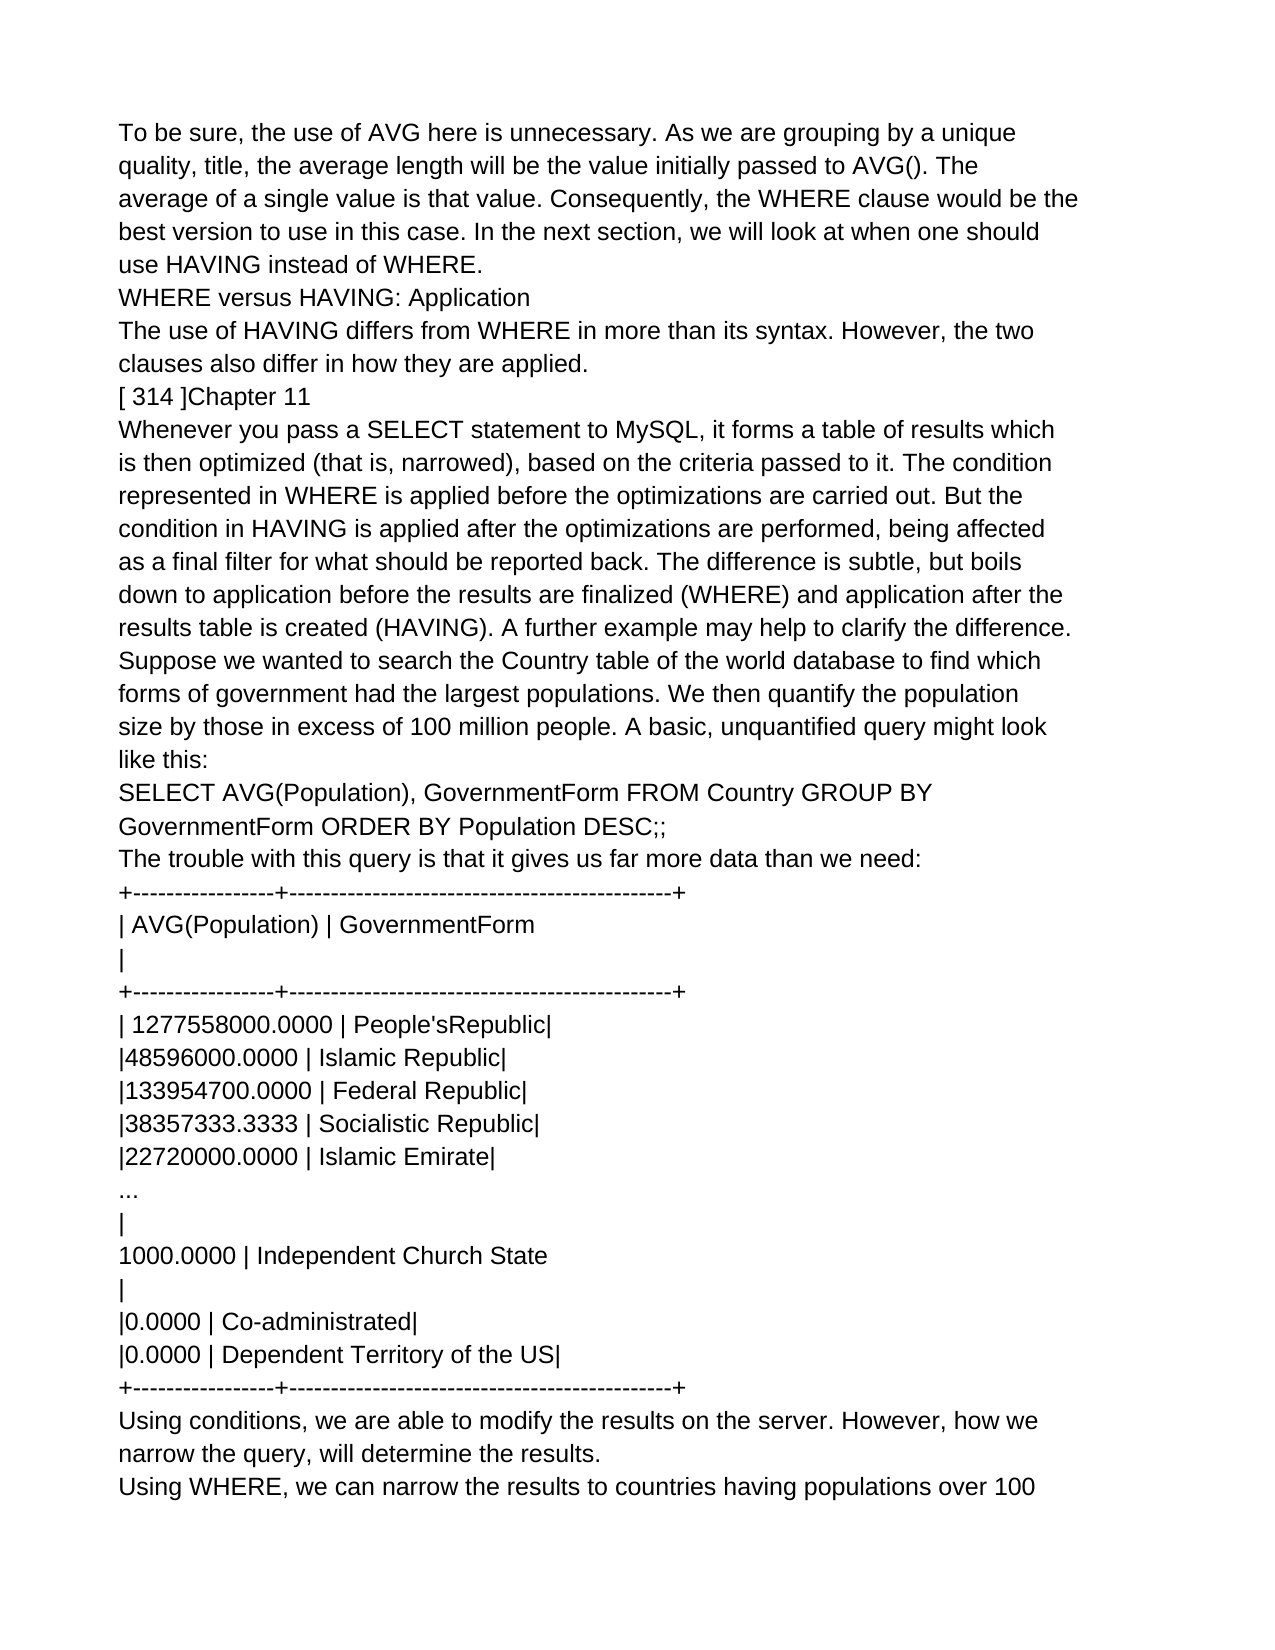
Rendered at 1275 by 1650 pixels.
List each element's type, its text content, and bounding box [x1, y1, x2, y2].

text | [118, 1274, 1157, 1302]
text clauses also differ in how they are applied. [118, 349, 1157, 378]
text Suppose we wanted to search the Country table of the world database to find which [118, 646, 1157, 675]
text +-----------------+----------------------------------------------+ [118, 877, 1157, 906]
text down to application before the results are finalized (WHERE) and application after the [118, 580, 1157, 609]
text ... [118, 1175, 1157, 1203]
text Whenever you pass a SELECT statement to MySQL, it forms a table of results which [118, 415, 1157, 444]
text WHERE versus HAVING: Application [118, 283, 1157, 312]
text |133954700.0000 | Federal Republic| [118, 1076, 1157, 1104]
text 1000.0000 | Independent Church State [118, 1241, 1157, 1269]
text use HAVING instead of WHERE. [118, 250, 1157, 279]
text The use of HAVING differs from WHERE in more than its syntax. However, the two [118, 316, 1157, 345]
text represented in WHERE is applied before the optimizations are carried out. But the [118, 481, 1157, 510]
text | [118, 943, 1157, 972]
text |22720000.0000 | Islamic Emirate| [118, 1142, 1157, 1170]
text SELECT AVG(Population), GovernmentForm FROM Country GROUP BY [118, 778, 1157, 807]
text +-----------------+----------------------------------------------+ [118, 1373, 1157, 1402]
text as a final filter for what should be reported back. The difference is subtle, but boils [118, 547, 1157, 576]
text narrow the query, will determine the results. [118, 1439, 1157, 1468]
text | AVG(Population) | GovernmentForm [118, 911, 1157, 939]
text size by those in excess of 100 million people. A basic, unquantified query might look [118, 712, 1157, 741]
text To be sure, the use of AVG here is unnecessary. As we are grouping by a unique [118, 118, 1157, 147]
text results table is created (HAVING). A further example may help to clarify the difference. [118, 613, 1157, 642]
text quality, title, the average length will be the value initially passed to AVG(). The [118, 151, 1157, 180]
text | 1277558000.0000 | People'sRepublic| [118, 1009, 1157, 1038]
text average of a single value is that value. Consequently, the WHERE clause would be the [118, 184, 1157, 213]
text |48596000.0000 | Islamic Republic| [118, 1043, 1157, 1071]
text forms of government had the largest populations. We then quantify the population [118, 679, 1157, 708]
text like this: [118, 745, 1157, 774]
text |38357333.3333 | Socialistic Republic| [118, 1109, 1157, 1137]
text [ 314 ]Chapter 11 [118, 382, 1157, 411]
text | [118, 1208, 1157, 1236]
text +-----------------+----------------------------------------------+ [118, 977, 1157, 1005]
text Using WHERE, we can narrow the results to countries having populations over 100 [118, 1472, 1157, 1501]
text best version to use in this case. In the next section, we will look at when one should [118, 217, 1157, 246]
text Using conditions, we are able to modify the results on the server. However, how we [118, 1406, 1157, 1434]
text |0.0000 | Dependent Territory of the US| [118, 1340, 1157, 1368]
text condition in HAVING is applied after the optimizations are performed, being affected [118, 514, 1157, 543]
text The trouble with this query is that it gives us far more data than we need: [118, 844, 1157, 873]
text |0.0000 | Co-administrated| [118, 1307, 1157, 1336]
text GovernmentForm ORDER BY Population DESC;; [118, 811, 1157, 840]
text is then optimized (that is, narrowed), based on the criteria passed to it. The condition [118, 448, 1157, 477]
